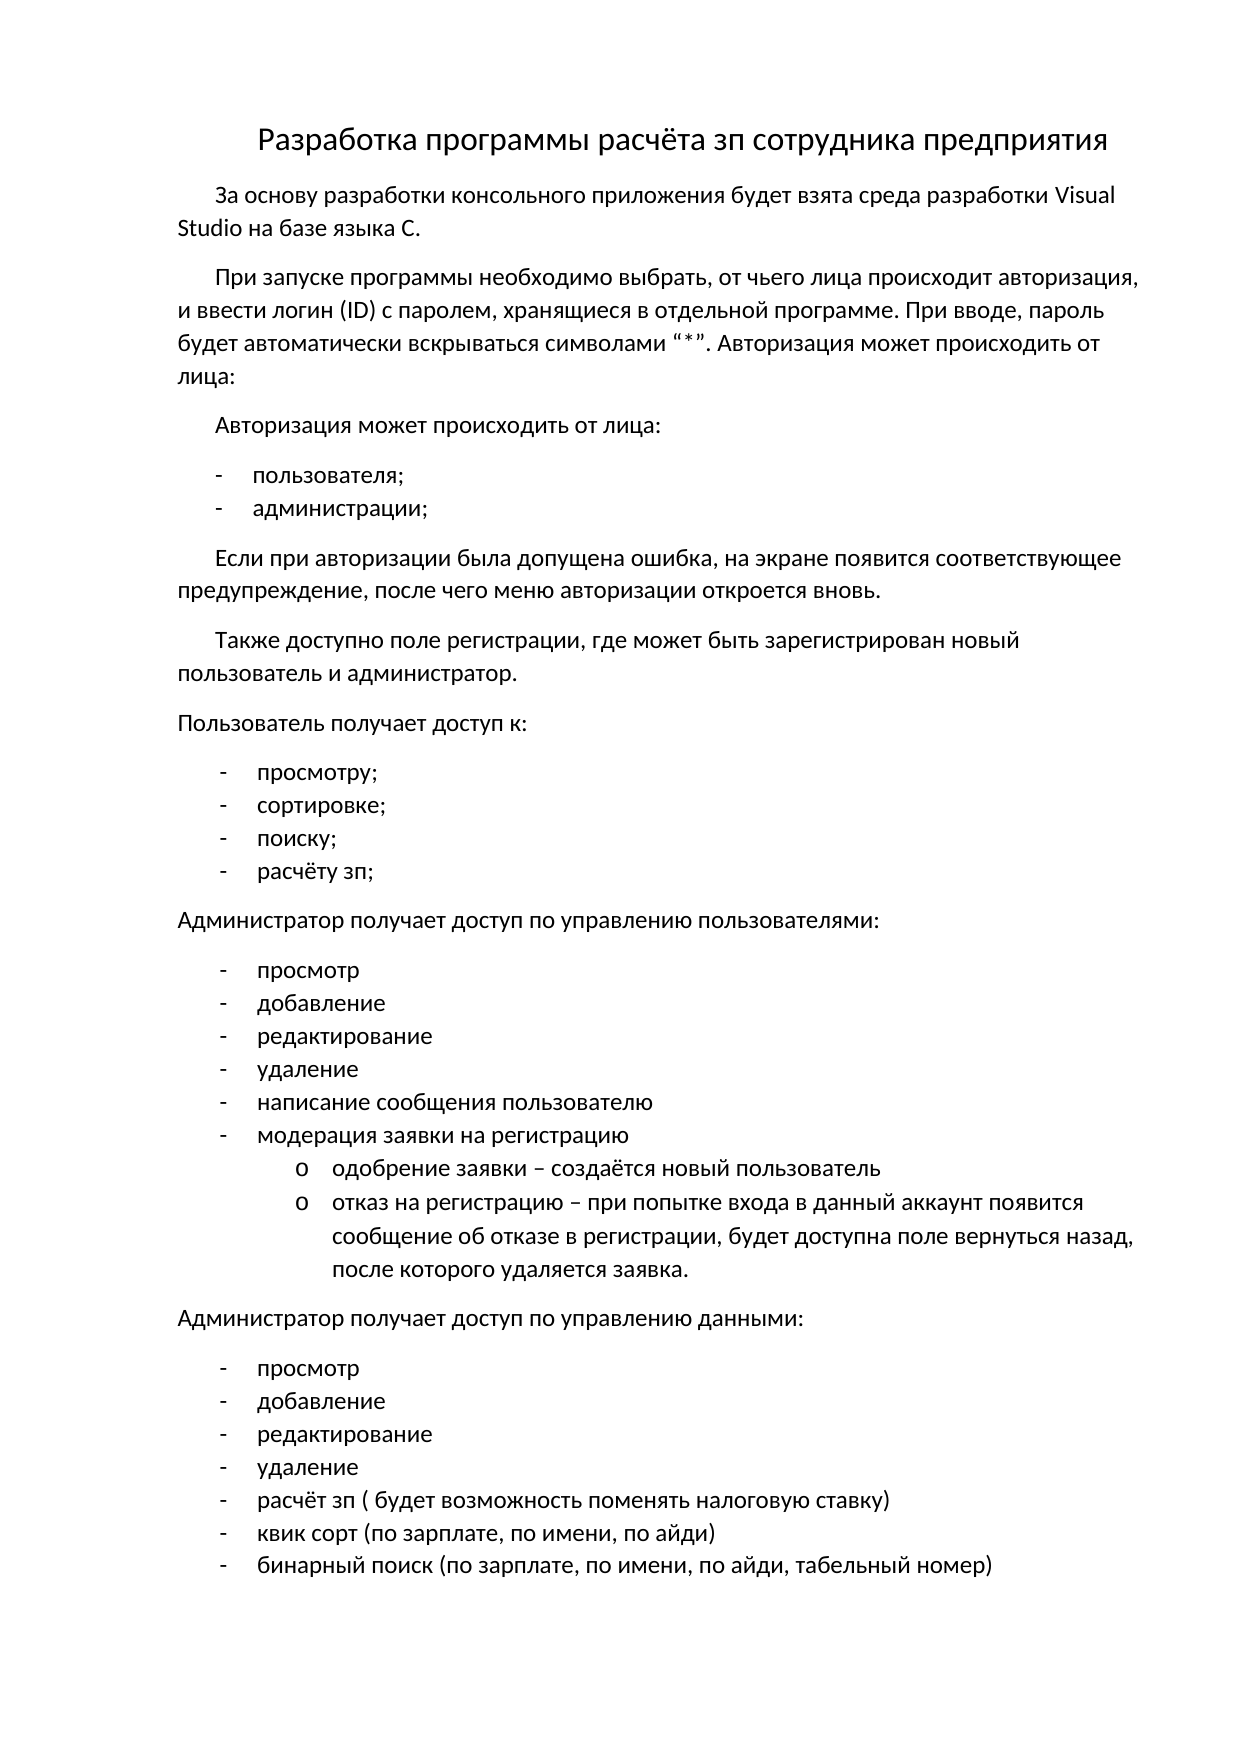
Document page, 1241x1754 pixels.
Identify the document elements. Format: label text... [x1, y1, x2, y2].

list расчёту зп; [219, 855, 1152, 886]
list удаление [219, 1053, 1152, 1083]
text За основу разработки консольного приложения будет взята среда разработки Visual Studio на базе языка C. [177, 179, 1152, 242]
text Если при авторизации была допущена ошибка, на экране появится соответствующее предупреждение, после чего меню авторизации откроется вновь. [177, 542, 1152, 605]
list модерация заявки на регистрацию [219, 1119, 1152, 1149]
list пользователя; [215, 459, 1152, 490]
list редактирование [219, 1020, 1152, 1051]
list бинарный поиск (по зарплате, по имени, по айди, табельный номер) [219, 1550, 1152, 1580]
text При запуске программы необходимо выбрать, от чьего лица происходит авторизация, и ввести логин (ID) с паролем, хранящиеся в отдельной программе. При вводе, пароль будет автоматически вскрываться символами “*”. Авторизация может происходить от лица: [177, 261, 1152, 391]
text Администратор получает доступ по управлению данными: [177, 1303, 1152, 1333]
text Разработка программы расчёта зп сотрудника предприятия [177, 118, 1152, 159]
list добавление [219, 1385, 1152, 1416]
list поиску; [219, 822, 1152, 853]
list написание сообщения пользователю [219, 1086, 1152, 1116]
list просмотру; [219, 756, 1152, 787]
text Администратор получает доступ по управлению пользователями: [177, 904, 1152, 935]
list редактирование [219, 1418, 1152, 1448]
list просмотр [219, 954, 1152, 985]
list квик сорт (по зарплате, по имени, по айди) [219, 1517, 1152, 1547]
text Также доступно поле регистрации, где может быть зарегистрирован новый пользователь и администратор. [177, 624, 1152, 688]
list одобрение заявки – создаётся новый пользователь [294, 1152, 1152, 1183]
list администрации; [215, 492, 1152, 523]
list просмотр [219, 1352, 1152, 1383]
text Авторизация может происходить от лица: [177, 409, 1152, 440]
list расчёт зп ( будет возможность поменять налоговую ставку) [219, 1484, 1152, 1514]
list добавление [219, 987, 1152, 1018]
list сортировке; [219, 789, 1152, 820]
text Пользователь получает доступ к: [177, 707, 1152, 737]
list удаление [219, 1451, 1152, 1481]
list отказ на регистрацию – при попытке входа в данный аккаунт появится сообщение об отказе в регистрации, будет доступна поле вернуться назад, после которого удаляется заявка. [294, 1186, 1152, 1283]
